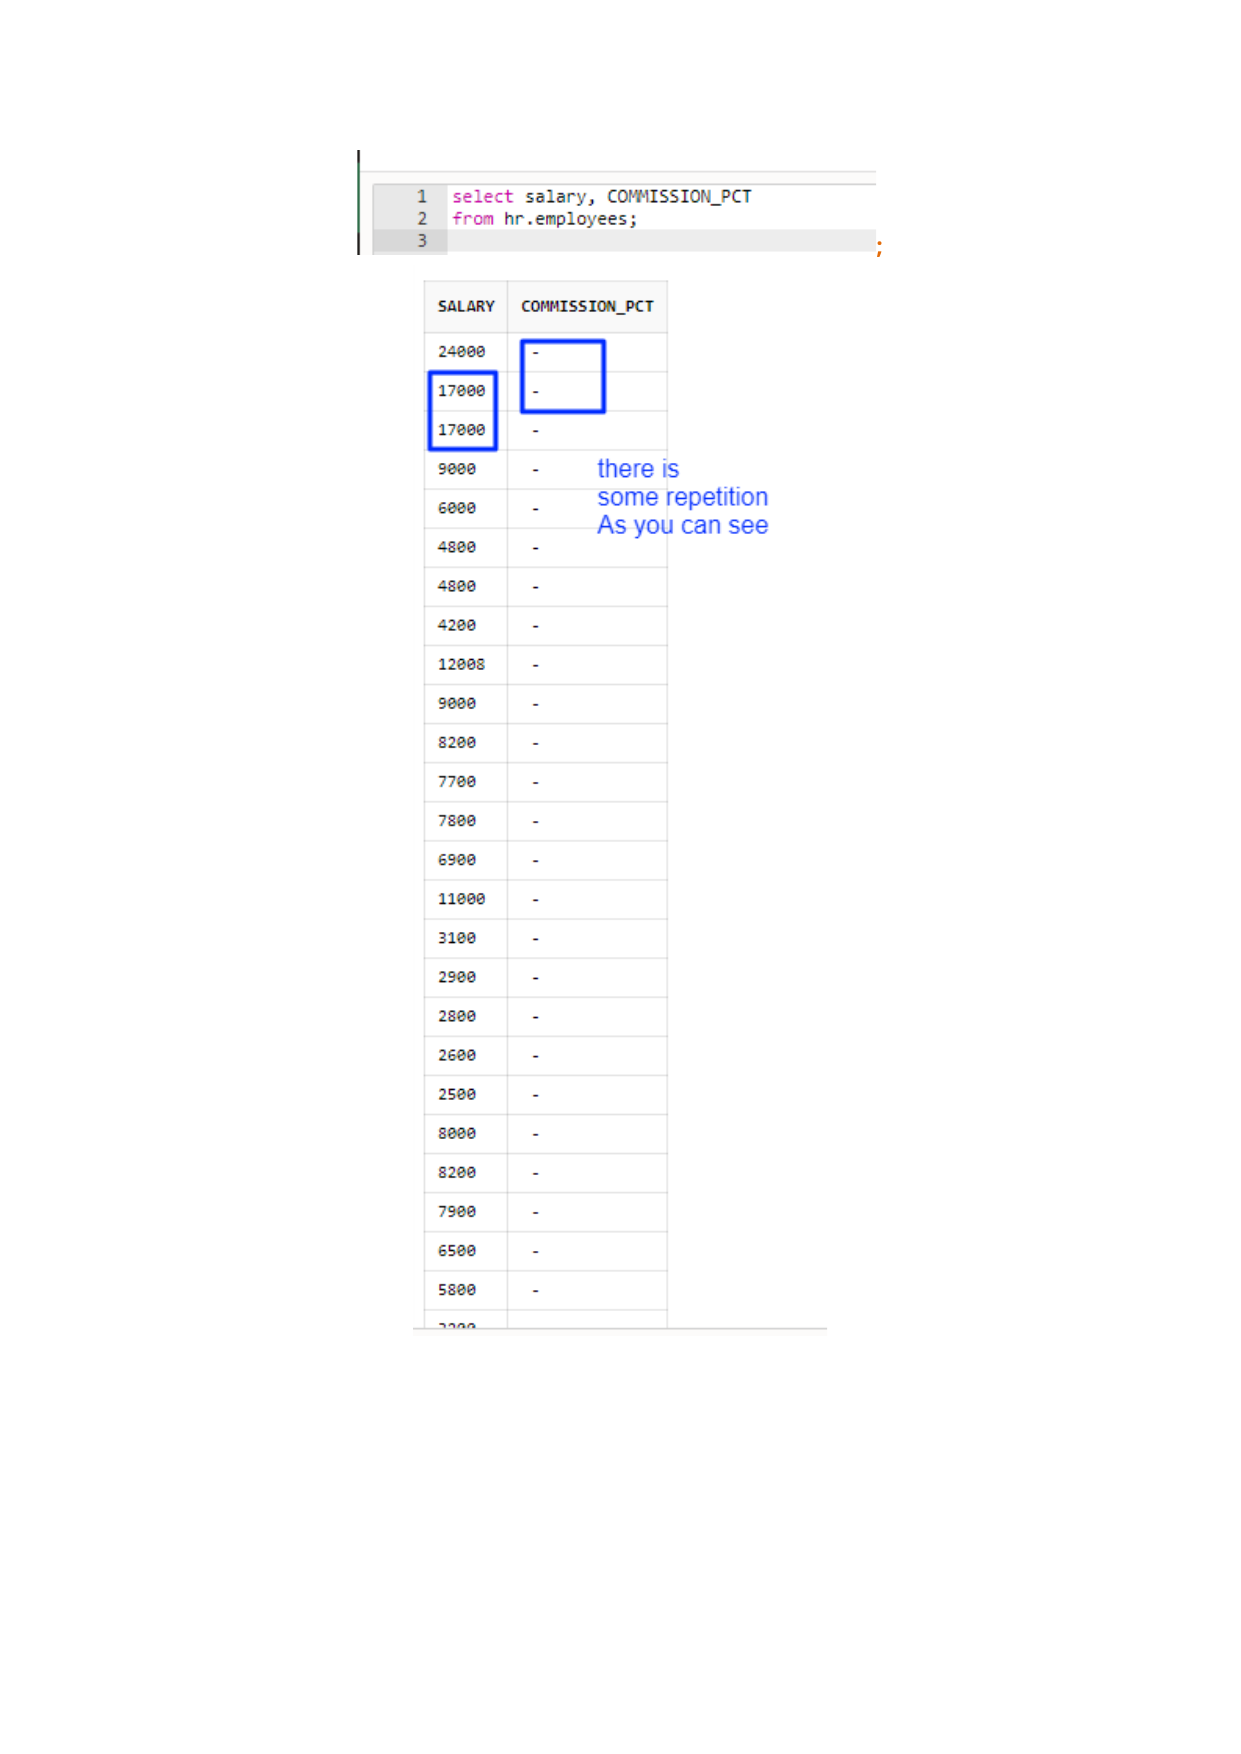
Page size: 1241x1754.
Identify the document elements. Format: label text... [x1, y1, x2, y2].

picture [357, 150, 877, 255]
picture [413, 265, 828, 1336]
